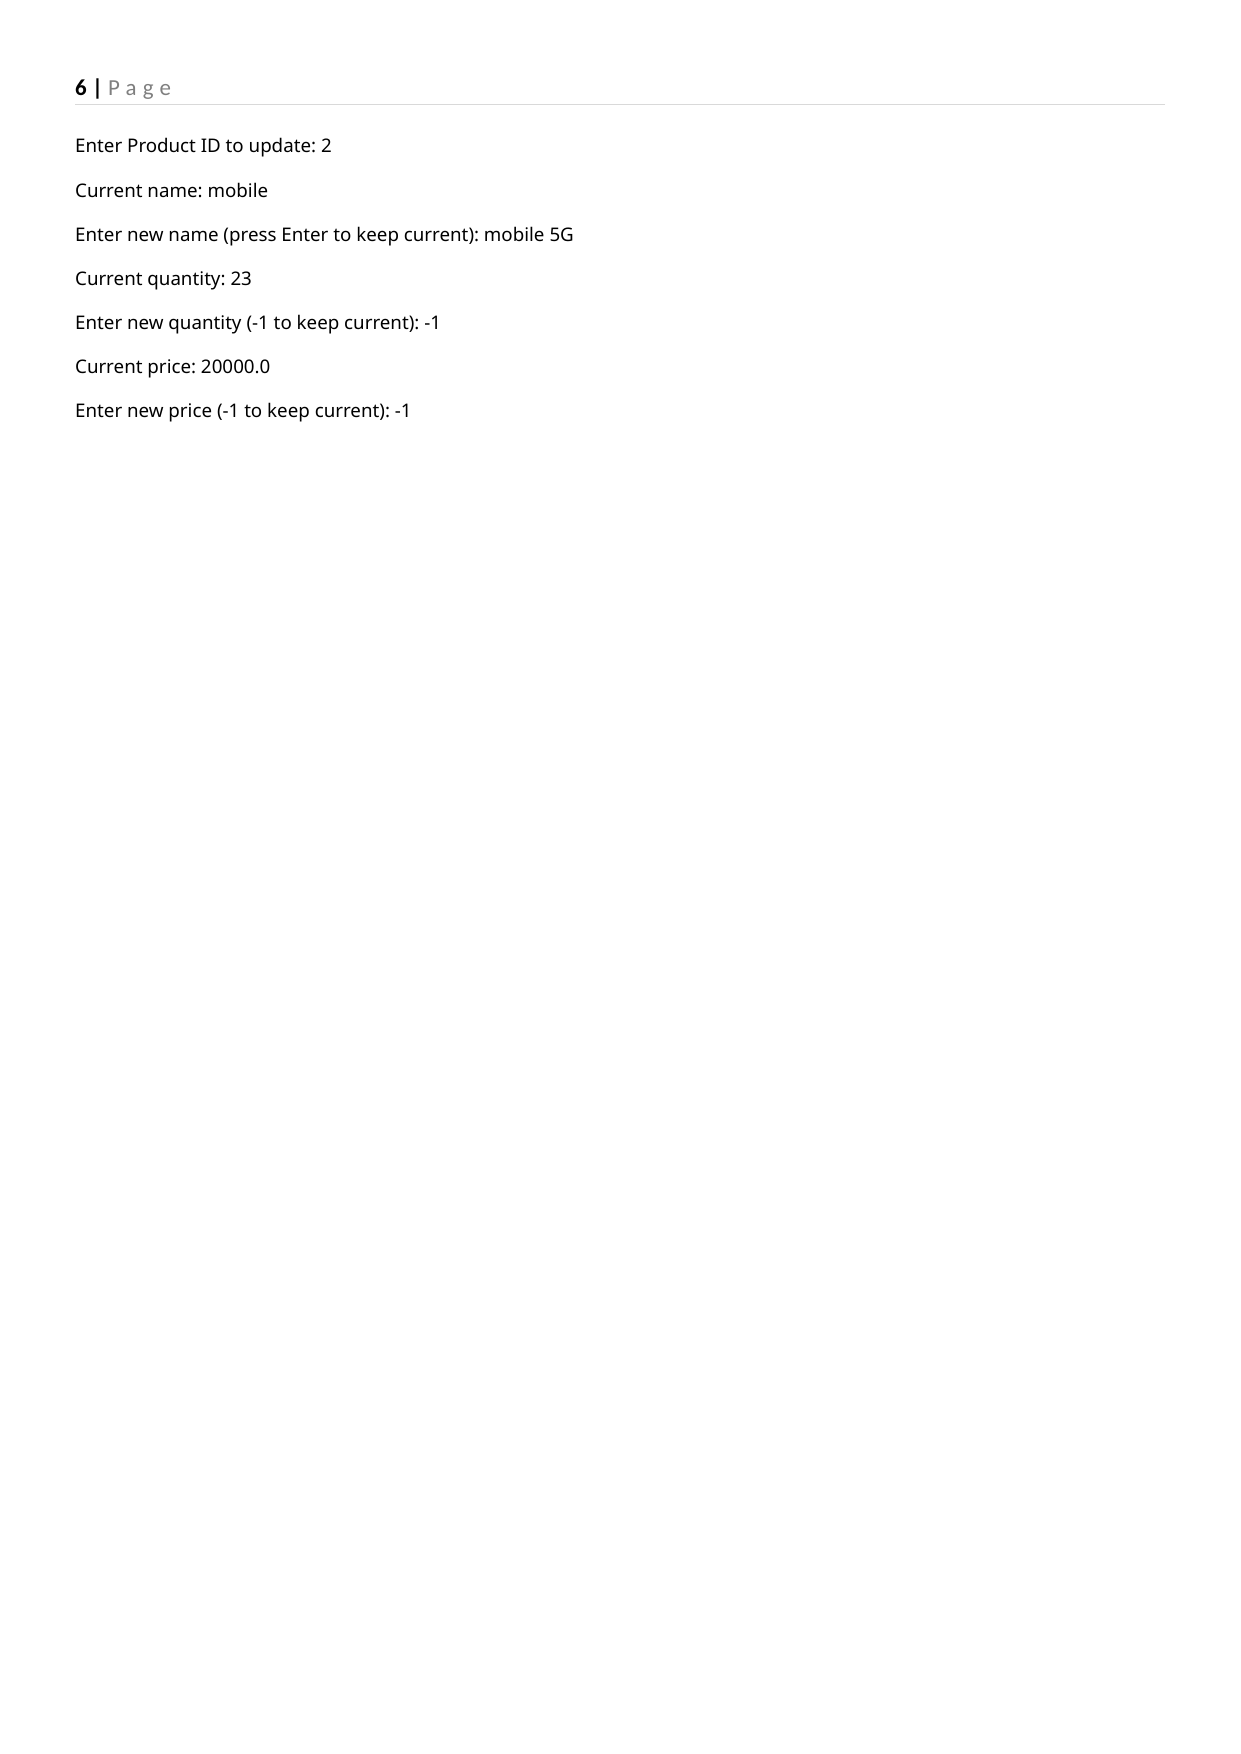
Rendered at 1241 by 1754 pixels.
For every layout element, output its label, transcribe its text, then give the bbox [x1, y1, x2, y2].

text Enter new price (-1 to keep current): -1 [75, 398, 1165, 423]
text Enter new quantity (-1 to keep current): -1 [75, 309, 1165, 335]
text Enter new name (press Enter to keep current): mobile 5G [75, 221, 1165, 247]
text Current price: 20000.0 [75, 353, 1165, 379]
text Enter Product ID to update: 2 [75, 133, 1165, 158]
text Current name: mobile [75, 177, 1165, 202]
text Current quantity: 23 [75, 265, 1165, 291]
